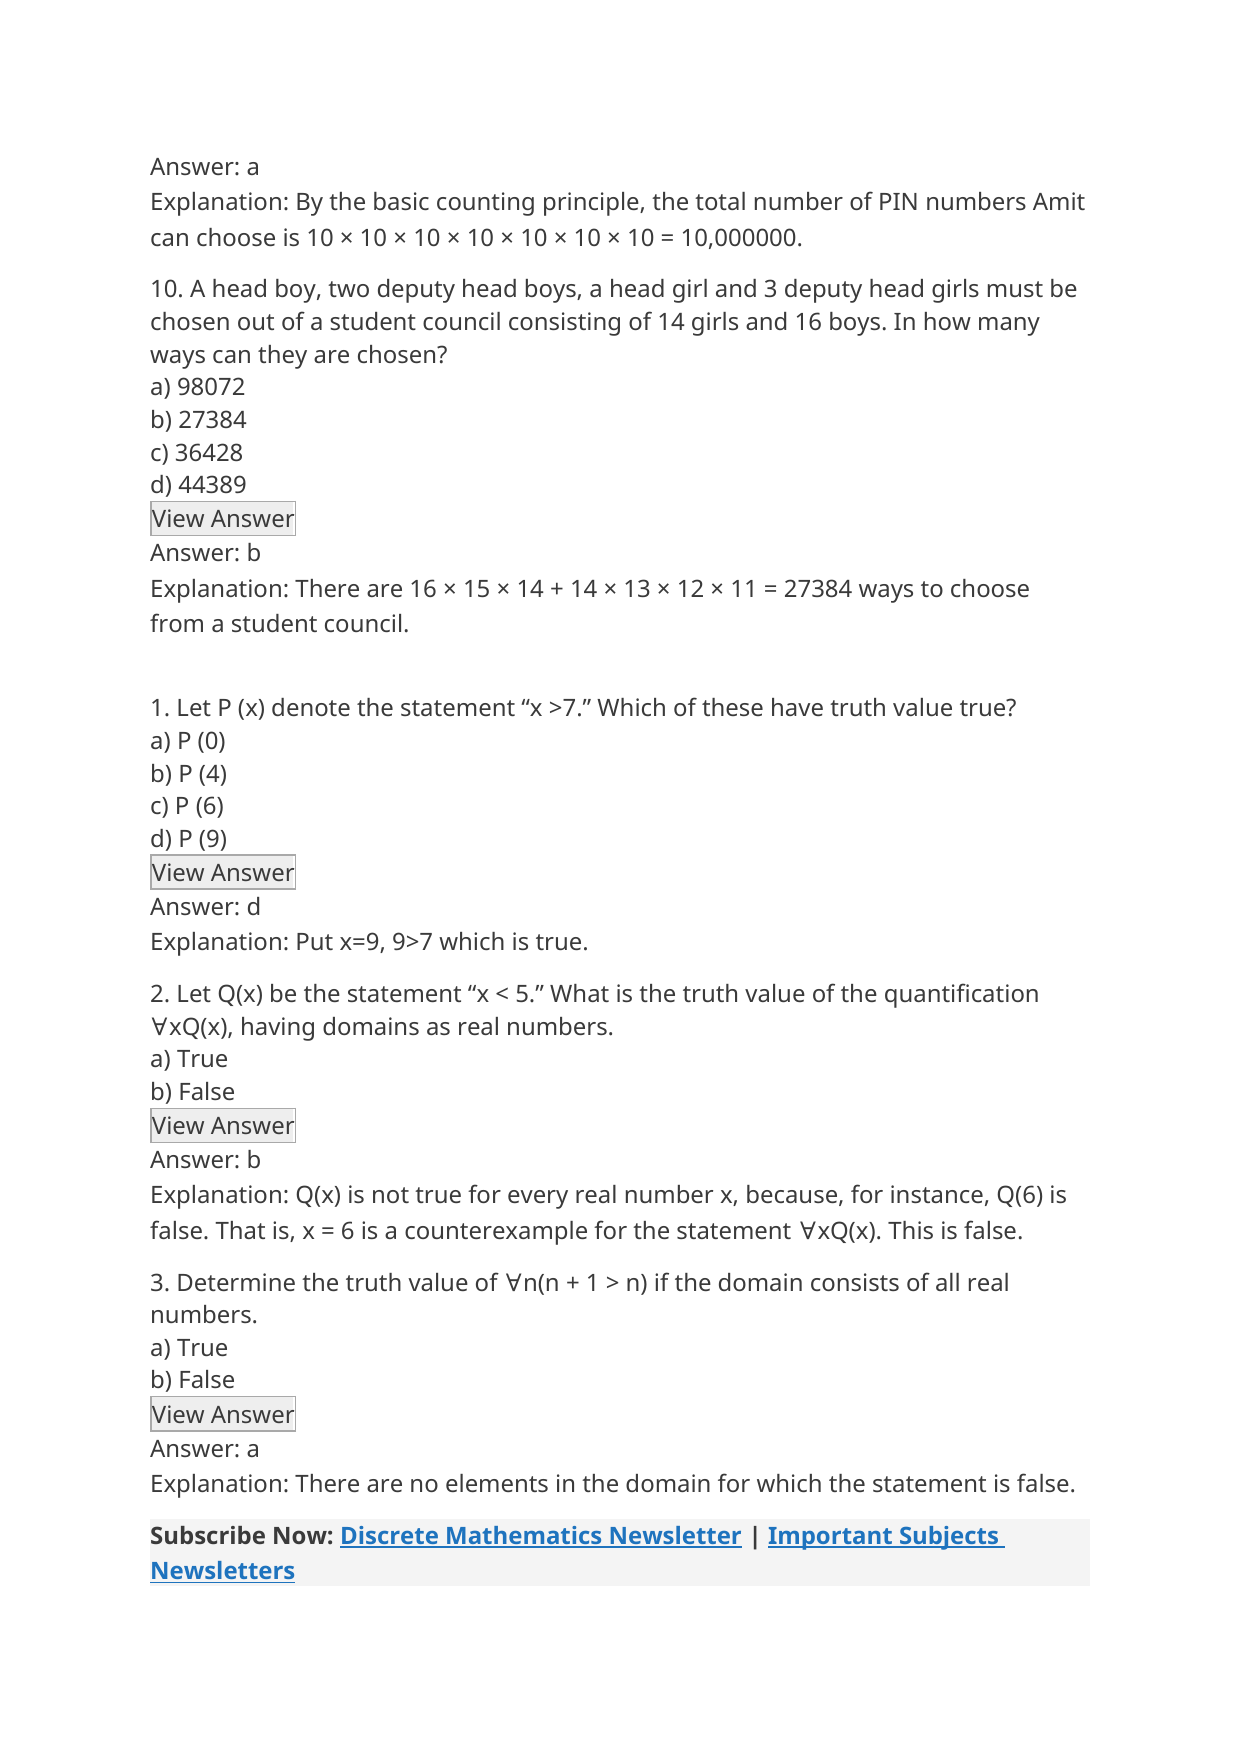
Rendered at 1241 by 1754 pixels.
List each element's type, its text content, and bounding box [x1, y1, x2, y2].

text 3. Determine the truth value of ∀n(n + 1 > n) if the domain consists of all real numbers. a) True b) False View Answer [150, 1265, 1090, 1432]
text Subscribe Now: Discrete Mathematics Newsletter | Important Subjects Newsletters [150, 1519, 1090, 1586]
text Answer: b Explanation: There are 16 × 15 × 14 + 14 × 13 × 12 × 11 = 27384 ways to choose from a student council. [150, 536, 1090, 639]
text Answer: a Explanation: By the basic counting principle, the total number of PIN numbers Amit can choose is 10 × 10 × 10 × 10 × 10 × 10 × 10 = 10,000000. [150, 150, 1090, 253]
text 1. Let P (x) denote the statement “x >7.” Which of these have truth value true? a) P (0) b) P (4) c) P (6) d) P (9) View Answer [150, 691, 1090, 890]
text Answer: d Explanation: Put x=9, 9>7 which is true. [150, 890, 1090, 958]
text Answer: b Explanation: Q(x) is not true for every real number x, because, for instance, Q(6) is false. That is, x = 6 is a counterexample for the statement ∀xQ(x). This is false. [150, 1143, 1090, 1246]
text 10. A head boy, two deputy head boys, a head girl and 3 deputy head girls must be chosen out of a student council consisting of 14 girls and 16 boys. In how many ways can they are chosen? a) 98072 b) 27384 c) 36428 d) 44389 View Answer [150, 272, 1090, 536]
text 2. Let Q(x) be the statement “x < 5.” What is the truth value of the quantification ∀xQ(x), having domains as real numbers. a) True b) False View Answer [150, 977, 1090, 1143]
text Answer: a Explanation: There are no elements in the domain for which the statement is false. [150, 1432, 1090, 1499]
